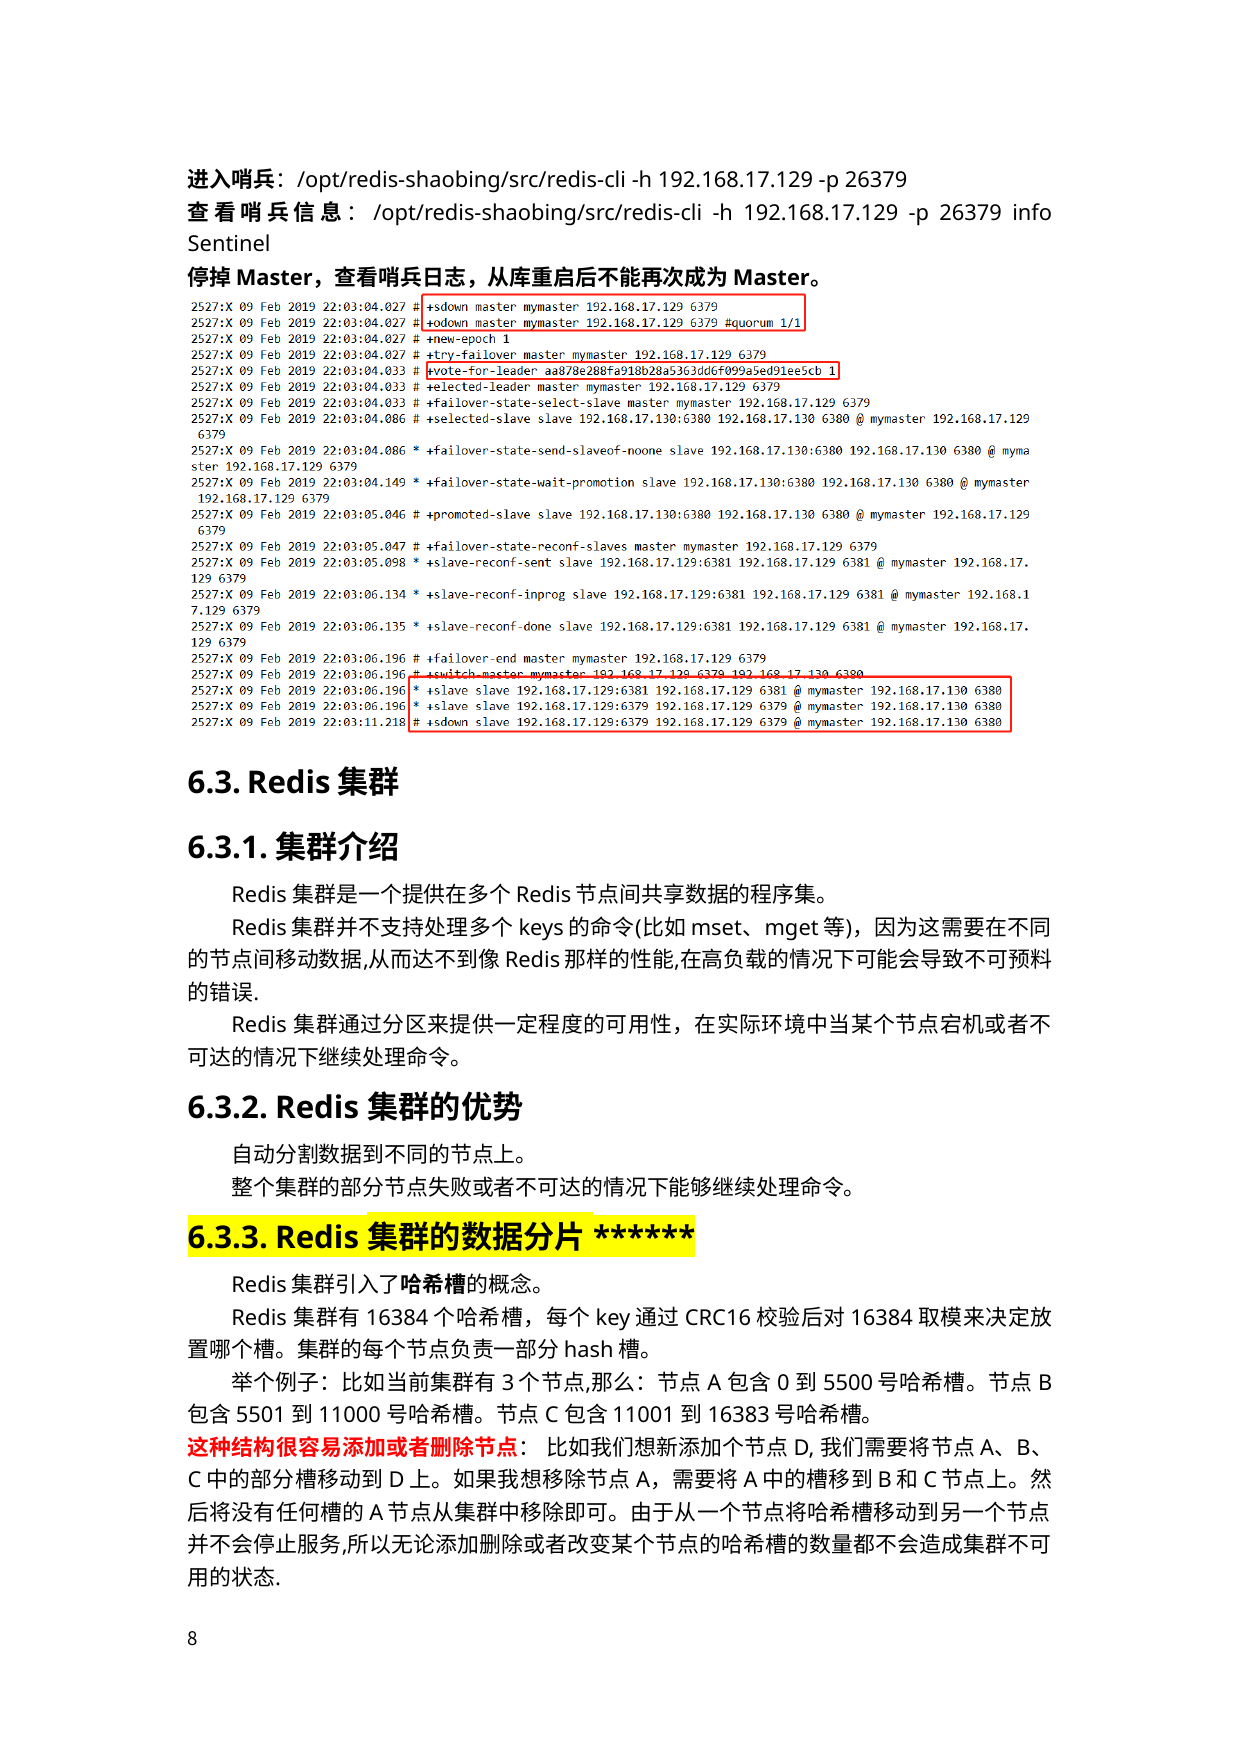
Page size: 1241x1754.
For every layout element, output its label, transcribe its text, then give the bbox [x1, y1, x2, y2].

text 进入哨兵：/opt/redis-shaobing/src/redis-cli -h 192.168.17.129 -p 26379 [187, 162, 1053, 194]
text 这种结构很容易添加或者删除节点： 比如我们想新添加个节点D, 我们需要将节点 A、B、 C中的部分槽移动到D上。如果我想移除节点A，需要将A中的槽移到B和C节点上。然后将没有任何槽的A节点从集群中移除即可。由于从一个节点将哈希槽移动到另一个节点并不会停止服务,所以无论添加删除或者改变某个节点的哈希槽的数量都不会造成集群不可用的状态. [187, 1429, 1053, 1592]
text 自动分割数据到不同的节点上。 [187, 1137, 1053, 1169]
picture [187, 292, 1053, 735]
subtitle 集群介绍 [187, 812, 1053, 877]
subtitle Redis集群 [187, 747, 1053, 812]
text Redis 集群有16384个哈希槽，每个key通过CRC16校验后对16384取模来决定放置哪个槽。集群的每个节点负责一部分hash槽。 [187, 1299, 1053, 1364]
text 整个集群的部分节点失败或者不可达的情况下能够继续处理命令。 [187, 1169, 1053, 1202]
text 查看哨兵信息：/opt/redis-shaobing/src/redis-cli -h 192.168.17.129 -p 26379 info Sentinel [187, 194, 1053, 259]
text Redis 集群是一个提供在多个Redis节点间共享数据的程序集。 [187, 877, 1053, 909]
text Redis 集群通过分区来提供一定程度的可用性，在实际环境中当某个节点宕机或者不可达的情况下继续处理命令。 [187, 1007, 1053, 1072]
text 举个例子：比如当前集群有3个节点,那么：节点 A 包含 0 到 5500号哈希槽。节点 B 包含5501 到 11000 号哈希槽。节点 C 包含11001 到 16383号哈希槽。 [187, 1364, 1053, 1429]
text 停掉Master，查看哨兵日志，从库重启后不能再次成为Master。 [187, 259, 1053, 292]
subtitle Redis 集群的数据分片 ****** [187, 1202, 1053, 1267]
text Redis集群引入了哈希槽的概念。 [187, 1267, 1053, 1299]
subtitle Redis 集群的优势 [187, 1072, 1053, 1137]
text Redis集群并不支持处理多个keys的命令(比如mset、mget等)，因为这需要在不同的节点间移动数据,从而达不到像Redis那样的性能,在高负载的情况下可能会导致不可预料的错误. [187, 909, 1053, 1007]
